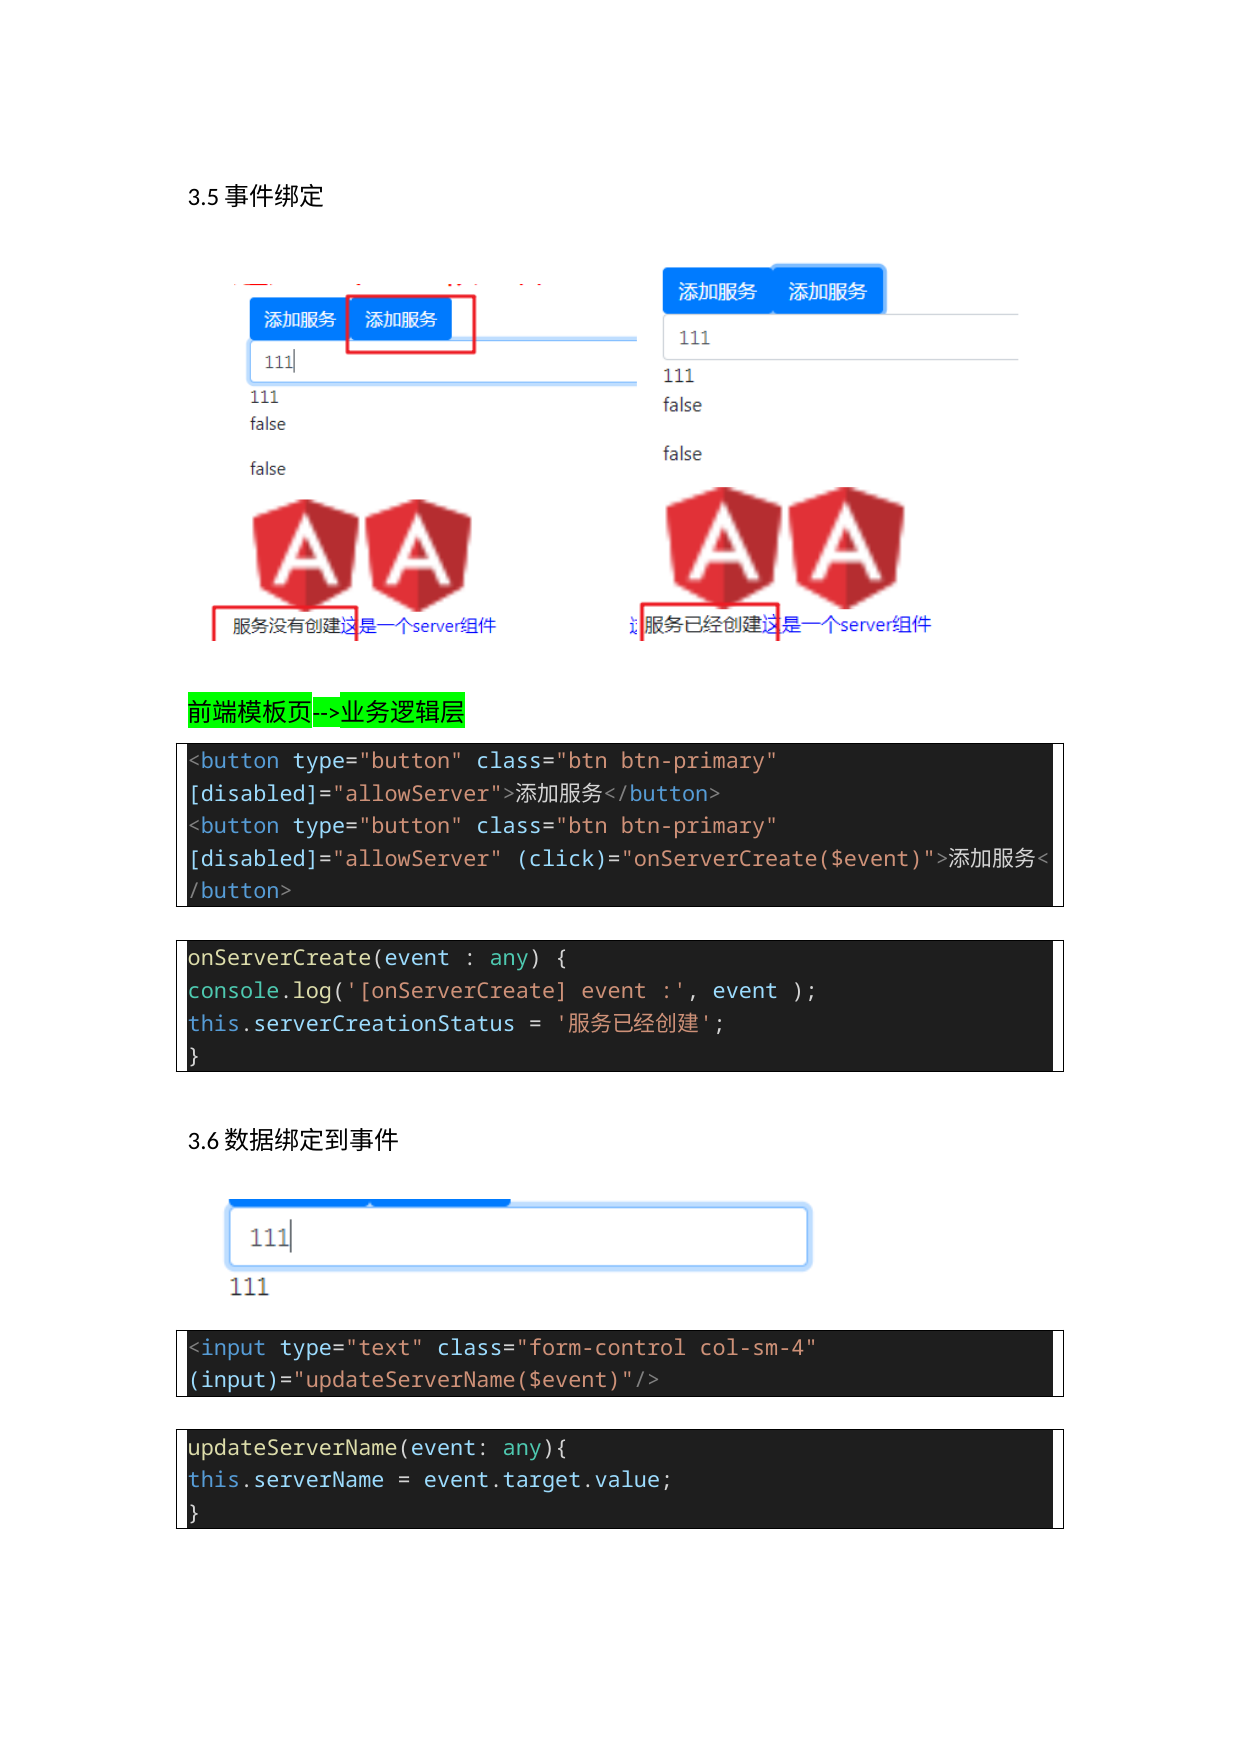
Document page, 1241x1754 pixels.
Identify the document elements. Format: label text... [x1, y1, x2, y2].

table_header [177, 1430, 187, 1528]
subtitle 3.5事件绑定 [187, 162, 1053, 227]
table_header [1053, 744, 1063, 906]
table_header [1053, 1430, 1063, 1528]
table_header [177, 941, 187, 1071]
text 前端模板页-->业务逻辑层 [187, 678, 1053, 743]
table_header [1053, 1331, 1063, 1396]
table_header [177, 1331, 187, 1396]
picture [187, 259, 1019, 641]
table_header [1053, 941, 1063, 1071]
subtitle 3.6数据绑定到事件 [187, 1106, 1053, 1171]
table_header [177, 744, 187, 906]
picture [187, 1199, 946, 1305]
